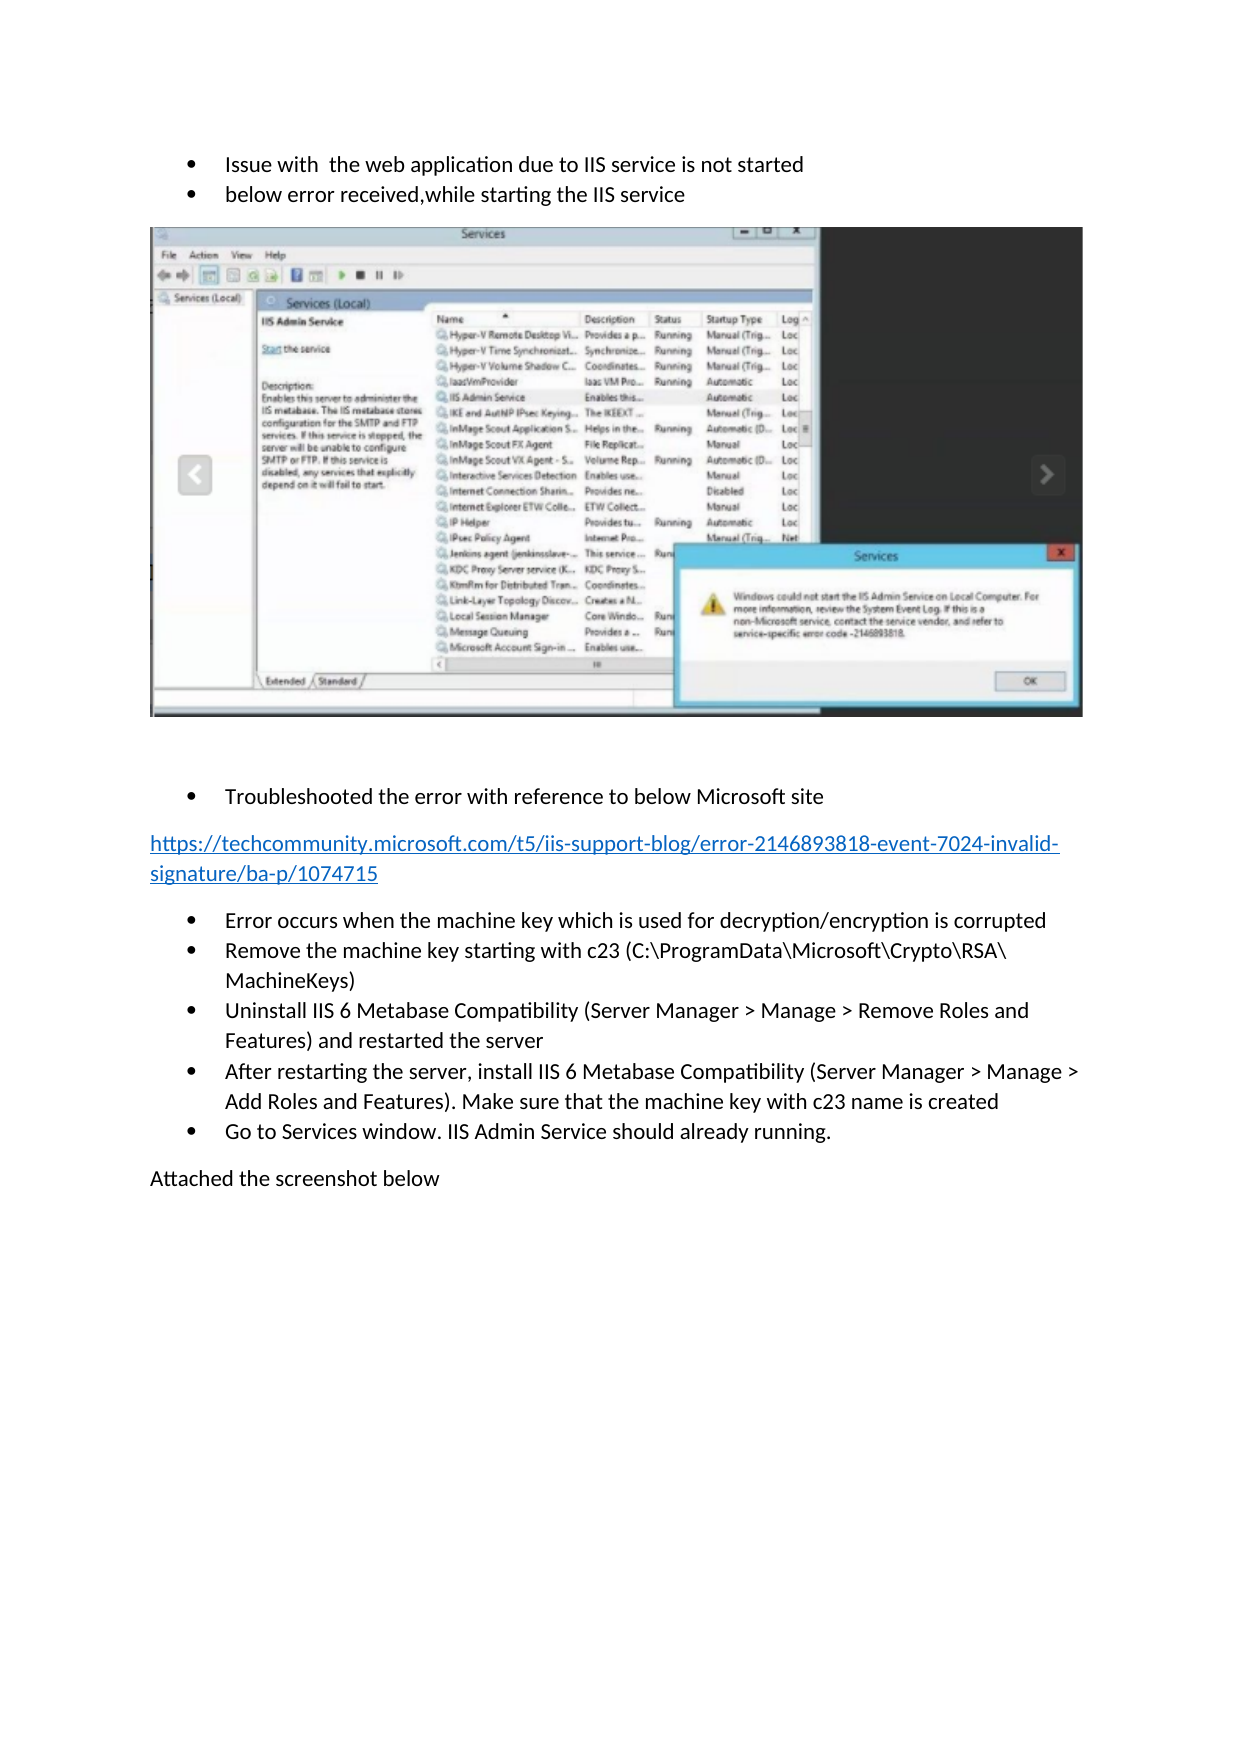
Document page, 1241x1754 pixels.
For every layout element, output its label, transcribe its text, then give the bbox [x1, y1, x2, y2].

list Go to Services window. IIS Admin Service should already running. [187, 1117, 1090, 1145]
list Remove the machine key starting with c23 (C:\ProgramData\Microsoft\Crypto\RSA\MachineKeys) [187, 936, 1090, 994]
list Issue with the web application due to IIS service is not started [187, 150, 1090, 178]
picture [150, 227, 1083, 717]
text Attached the screenshot below [150, 1164, 1090, 1192]
list Error occurs when the machine key which is used for decryption/encryption is corrupted [187, 906, 1090, 934]
text https://techcommunity.microsoft.com/t5/iis-support-blog/error-2146893818-event-7024-invalid-signature/ba-p/1074715 [150, 829, 1090, 887]
list Troubleshooted the error with reference to below Microsoft site [187, 782, 1090, 810]
list Uninstall IIS 6 Metabase Compatibility (Server Manager > Manage > Remove Roles and Features) and restarted the server [187, 996, 1090, 1055]
list below error received,while starting the IIS service [187, 180, 1090, 208]
list After restarting the server, install IIS 6 Metabase Compatibility (Server Manager > Manage > Add Roles and Features). Make sure that the machine key with c23 name is created [187, 1057, 1090, 1115]
